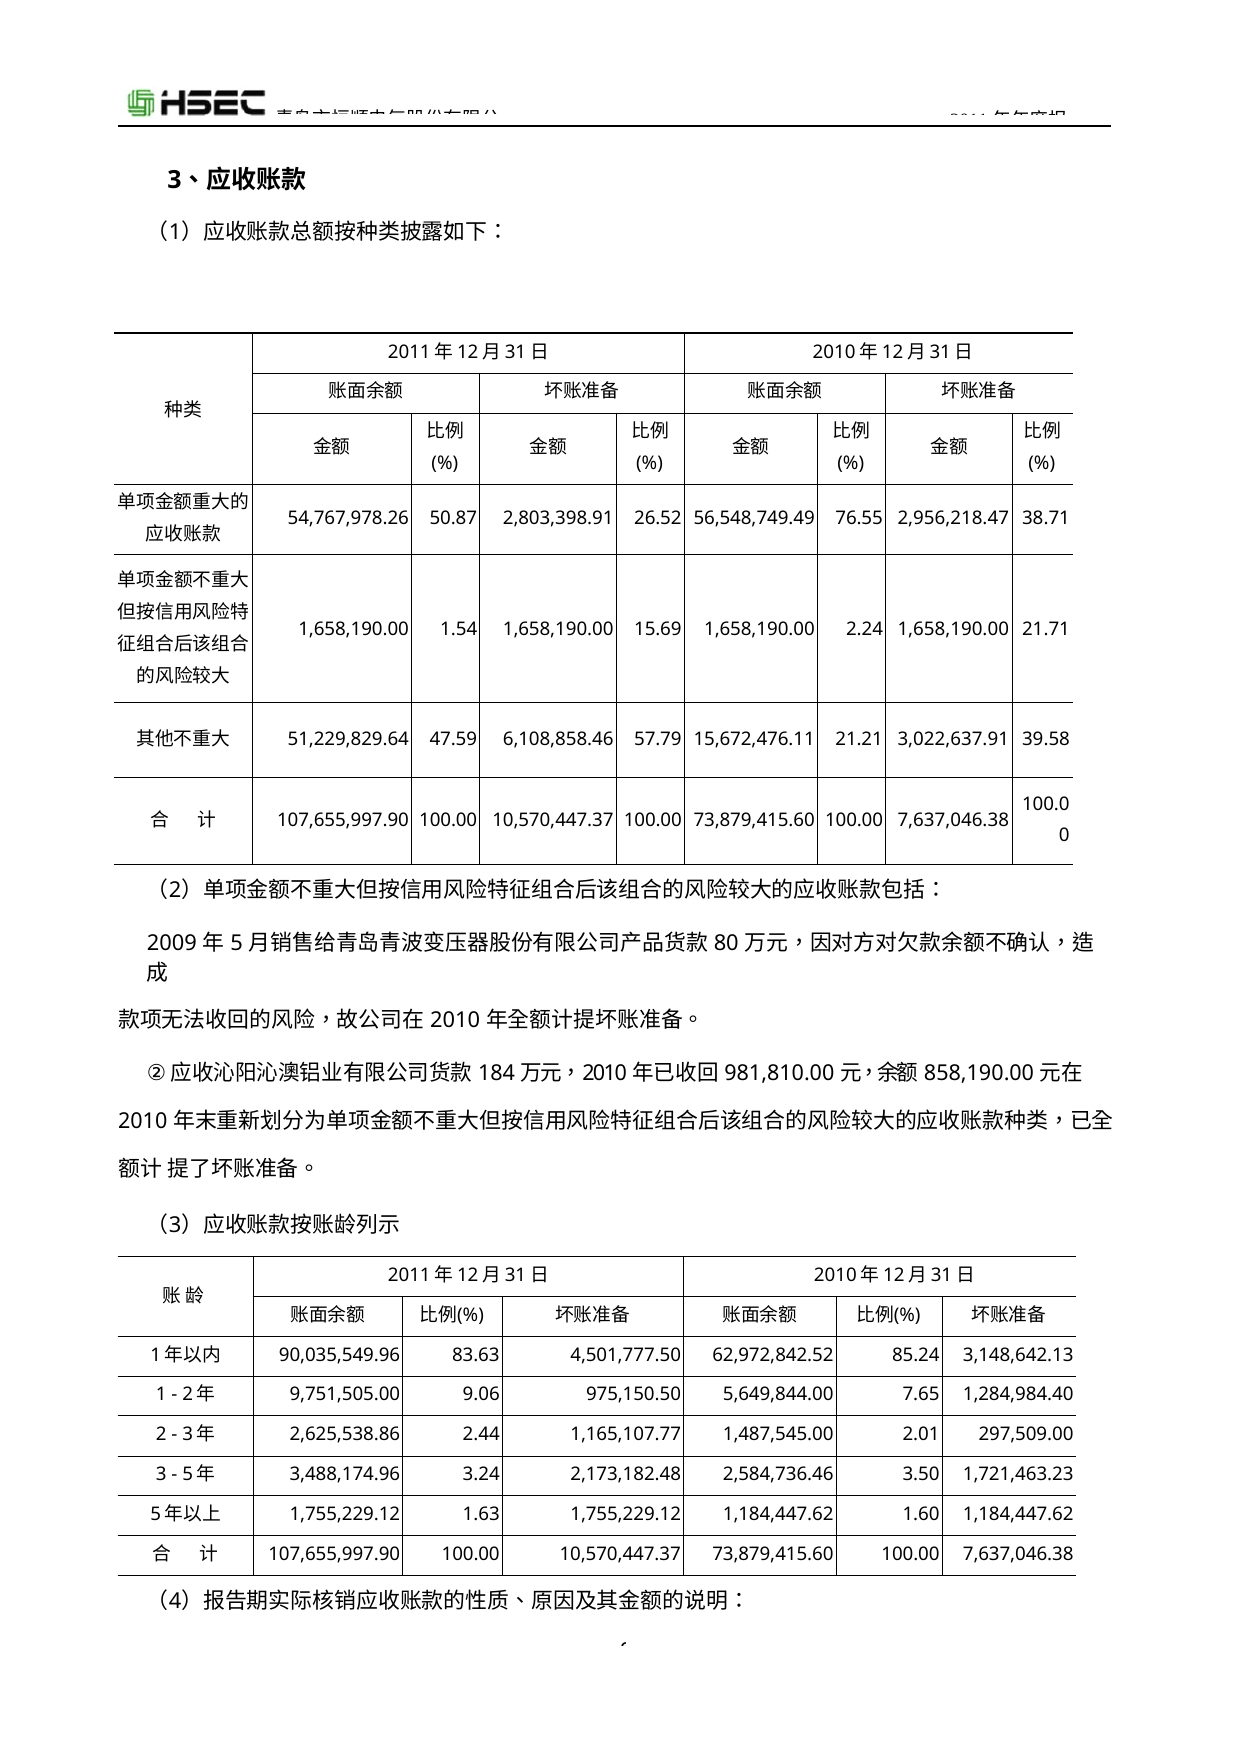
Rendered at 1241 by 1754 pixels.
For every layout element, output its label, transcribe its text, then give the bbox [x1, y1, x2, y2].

text 款项无法收回的风险，故公司在 2010 年全额计提坏账准备。 [118, 1004, 1114, 1034]
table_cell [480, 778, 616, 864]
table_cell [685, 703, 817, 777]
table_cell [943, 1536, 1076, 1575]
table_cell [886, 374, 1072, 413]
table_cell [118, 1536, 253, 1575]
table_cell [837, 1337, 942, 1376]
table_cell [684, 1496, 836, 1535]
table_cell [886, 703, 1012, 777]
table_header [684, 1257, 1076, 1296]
subtitle 3、应收账款 [167, 158, 1114, 196]
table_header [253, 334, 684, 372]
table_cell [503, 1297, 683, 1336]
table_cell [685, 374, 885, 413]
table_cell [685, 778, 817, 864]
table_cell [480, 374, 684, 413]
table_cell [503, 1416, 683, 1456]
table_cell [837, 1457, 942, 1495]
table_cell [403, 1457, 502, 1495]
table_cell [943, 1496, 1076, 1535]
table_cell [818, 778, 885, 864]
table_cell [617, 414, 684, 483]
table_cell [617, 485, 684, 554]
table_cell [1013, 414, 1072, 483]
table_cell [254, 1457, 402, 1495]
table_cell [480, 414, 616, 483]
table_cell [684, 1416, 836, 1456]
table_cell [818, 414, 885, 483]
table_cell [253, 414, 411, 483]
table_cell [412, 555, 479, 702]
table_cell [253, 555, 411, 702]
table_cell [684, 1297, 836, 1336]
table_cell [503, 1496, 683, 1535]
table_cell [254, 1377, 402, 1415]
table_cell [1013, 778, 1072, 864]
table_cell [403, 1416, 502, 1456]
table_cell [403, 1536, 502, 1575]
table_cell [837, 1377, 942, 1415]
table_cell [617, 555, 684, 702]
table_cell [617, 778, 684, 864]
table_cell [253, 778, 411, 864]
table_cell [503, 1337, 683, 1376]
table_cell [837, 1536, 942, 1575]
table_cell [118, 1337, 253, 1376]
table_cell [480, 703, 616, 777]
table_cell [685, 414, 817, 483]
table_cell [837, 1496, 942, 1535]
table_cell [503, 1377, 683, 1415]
text （3）应收账款按账龄列示 [147, 1209, 1114, 1239]
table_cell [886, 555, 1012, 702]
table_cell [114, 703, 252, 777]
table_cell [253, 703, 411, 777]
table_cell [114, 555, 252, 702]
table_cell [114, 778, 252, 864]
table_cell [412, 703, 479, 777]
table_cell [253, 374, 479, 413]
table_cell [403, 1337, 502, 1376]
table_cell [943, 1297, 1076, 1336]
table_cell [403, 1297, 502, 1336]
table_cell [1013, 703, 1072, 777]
text ②应收沁阳沁澳铝业有限公司货款 184 万元，2010 年已收回 981,810.00 元，余额 858,190.00 元在 2010 年末重新划分为单项金额不重大但按信用风险特征组合后该组合的风险较大的应收账款种类，已全额计 提了坏账准备。 [118, 1057, 1114, 1183]
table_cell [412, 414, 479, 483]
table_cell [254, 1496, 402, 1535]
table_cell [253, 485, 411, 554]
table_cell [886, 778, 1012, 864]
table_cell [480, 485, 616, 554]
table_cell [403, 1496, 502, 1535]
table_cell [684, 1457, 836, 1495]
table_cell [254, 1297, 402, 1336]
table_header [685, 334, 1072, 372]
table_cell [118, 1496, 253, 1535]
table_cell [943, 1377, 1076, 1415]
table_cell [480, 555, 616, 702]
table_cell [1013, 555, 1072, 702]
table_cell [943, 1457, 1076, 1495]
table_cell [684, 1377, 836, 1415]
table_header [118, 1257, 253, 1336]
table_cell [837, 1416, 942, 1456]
text （2）单项金额不重大但按信用风险特征组合后该组合的风险较大的应收账款包括： [147, 874, 1114, 904]
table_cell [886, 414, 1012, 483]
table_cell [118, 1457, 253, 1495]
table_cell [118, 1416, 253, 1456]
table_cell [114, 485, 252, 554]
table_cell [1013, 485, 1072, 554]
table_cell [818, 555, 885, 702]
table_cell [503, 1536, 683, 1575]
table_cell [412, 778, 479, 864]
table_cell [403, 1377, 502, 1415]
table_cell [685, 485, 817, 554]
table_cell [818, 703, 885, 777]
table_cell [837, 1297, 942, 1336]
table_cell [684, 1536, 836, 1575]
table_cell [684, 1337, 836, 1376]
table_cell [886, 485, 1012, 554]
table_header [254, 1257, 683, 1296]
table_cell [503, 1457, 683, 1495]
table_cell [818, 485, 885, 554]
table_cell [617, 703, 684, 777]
text （1）应收账款总额按种类披露如下： [147, 216, 1114, 246]
picture [118, 87, 266, 118]
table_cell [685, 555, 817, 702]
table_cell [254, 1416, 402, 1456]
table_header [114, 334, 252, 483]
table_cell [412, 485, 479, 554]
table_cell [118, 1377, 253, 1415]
text 2009 年 5 月销售给青岛青波变压器股份有限公司产品货款 80 万元，因对方对欠款余额不确认，造成 [147, 927, 1114, 986]
text （4）报告期实际核销应收账款的性质、原因及其金额的说明： [147, 1585, 1114, 1615]
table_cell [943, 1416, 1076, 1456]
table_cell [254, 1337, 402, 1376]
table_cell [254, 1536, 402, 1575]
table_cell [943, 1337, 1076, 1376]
